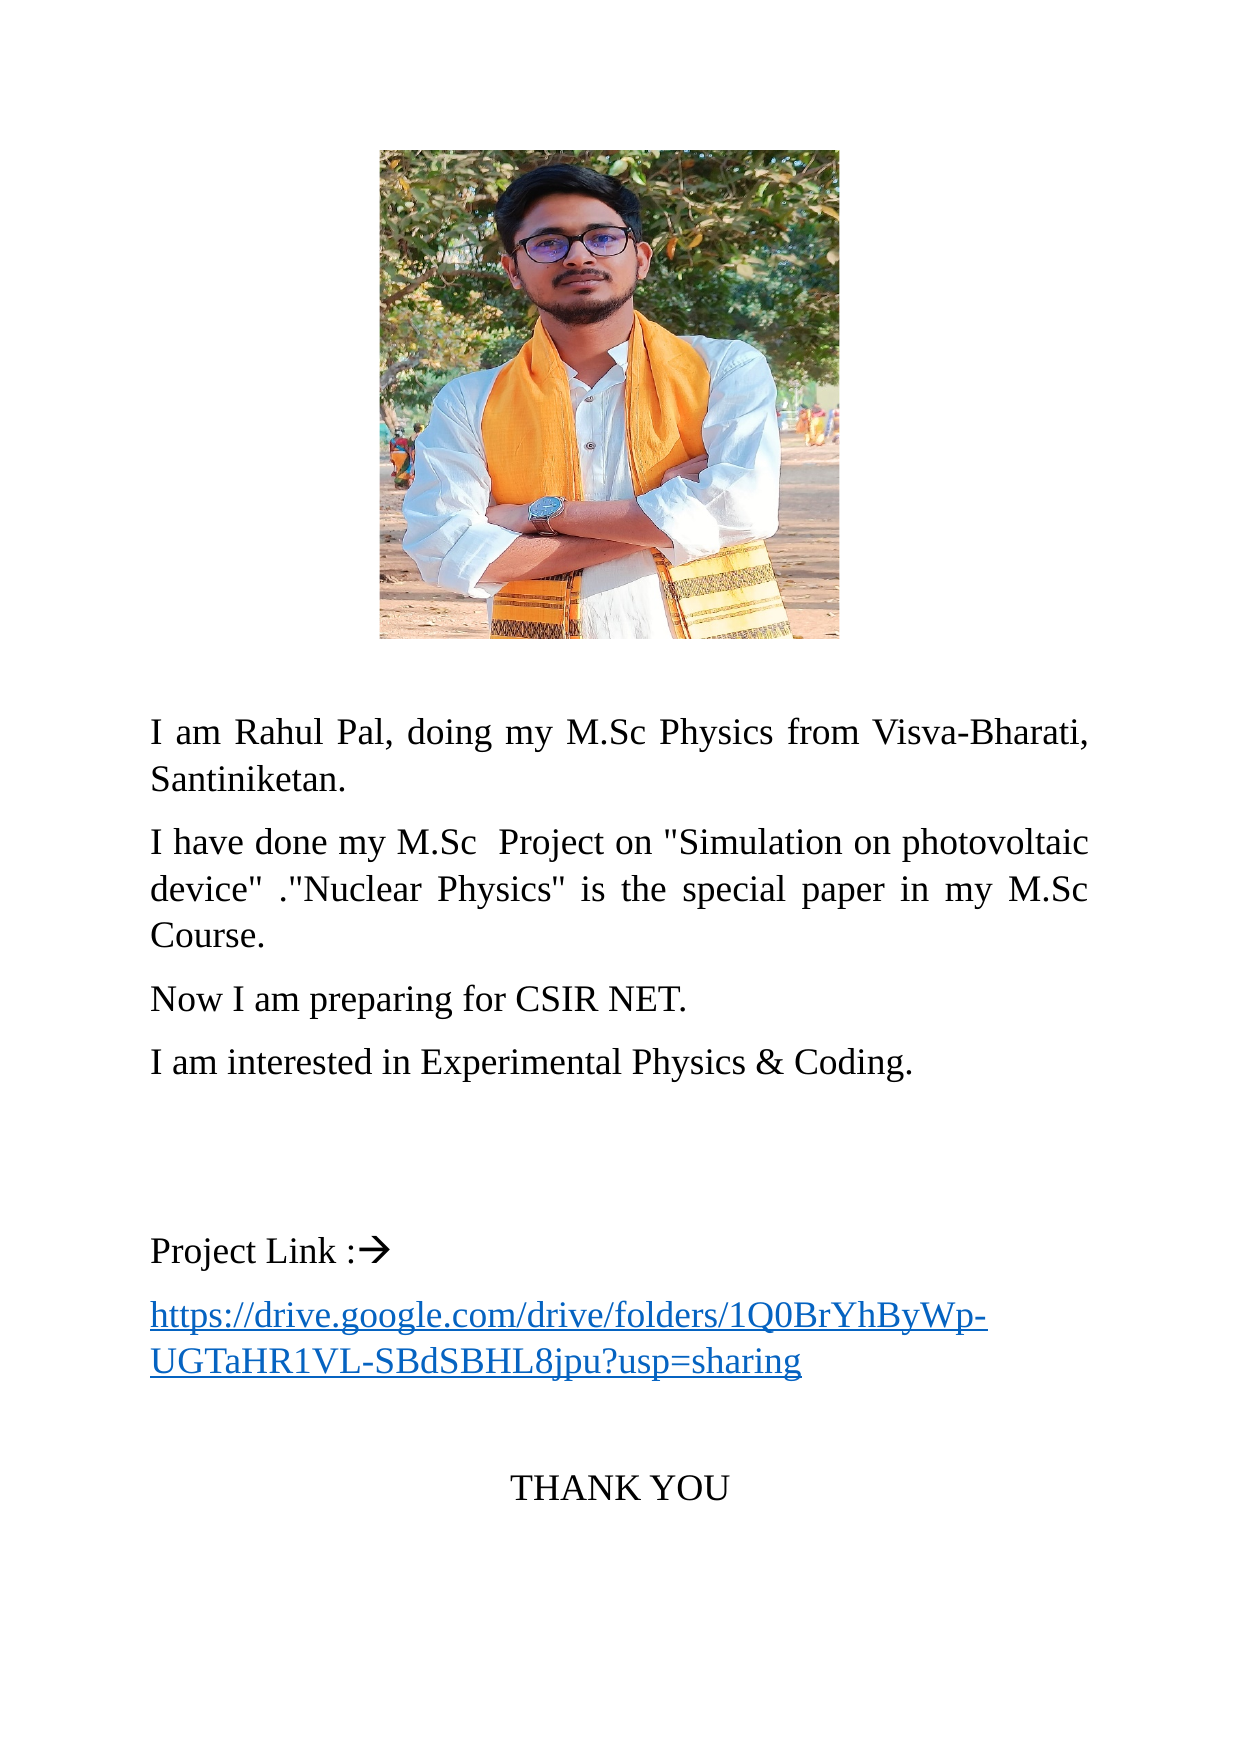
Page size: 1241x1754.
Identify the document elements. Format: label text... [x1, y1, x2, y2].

text Now I am preparing for CSIR NET. [150, 976, 1090, 1019]
text I am interested in Experimental Physics & Coding. [150, 1039, 1090, 1082]
picture [379, 150, 840, 639]
table_header [379, 150, 861, 665]
text https://drive.google.com/drive/folders/1Q0BrYhByWp-UGTaHR1VL-SBdSBHL8jpu?usp=sharing [150, 1292, 1090, 1382]
text THANK YOU [150, 1465, 1090, 1508]
text I have done my M.Sc Project on "Simulation on photovoltaic device" ."Nuclear Physics'' is the special paper in my M.Sc Course. [150, 819, 1090, 956]
text I am Rahul Pal, doing my M.Sc Physics from Visva-Bharati, Santiniketan. [150, 710, 1090, 799]
text Project Link : [150, 1229, 1090, 1272]
